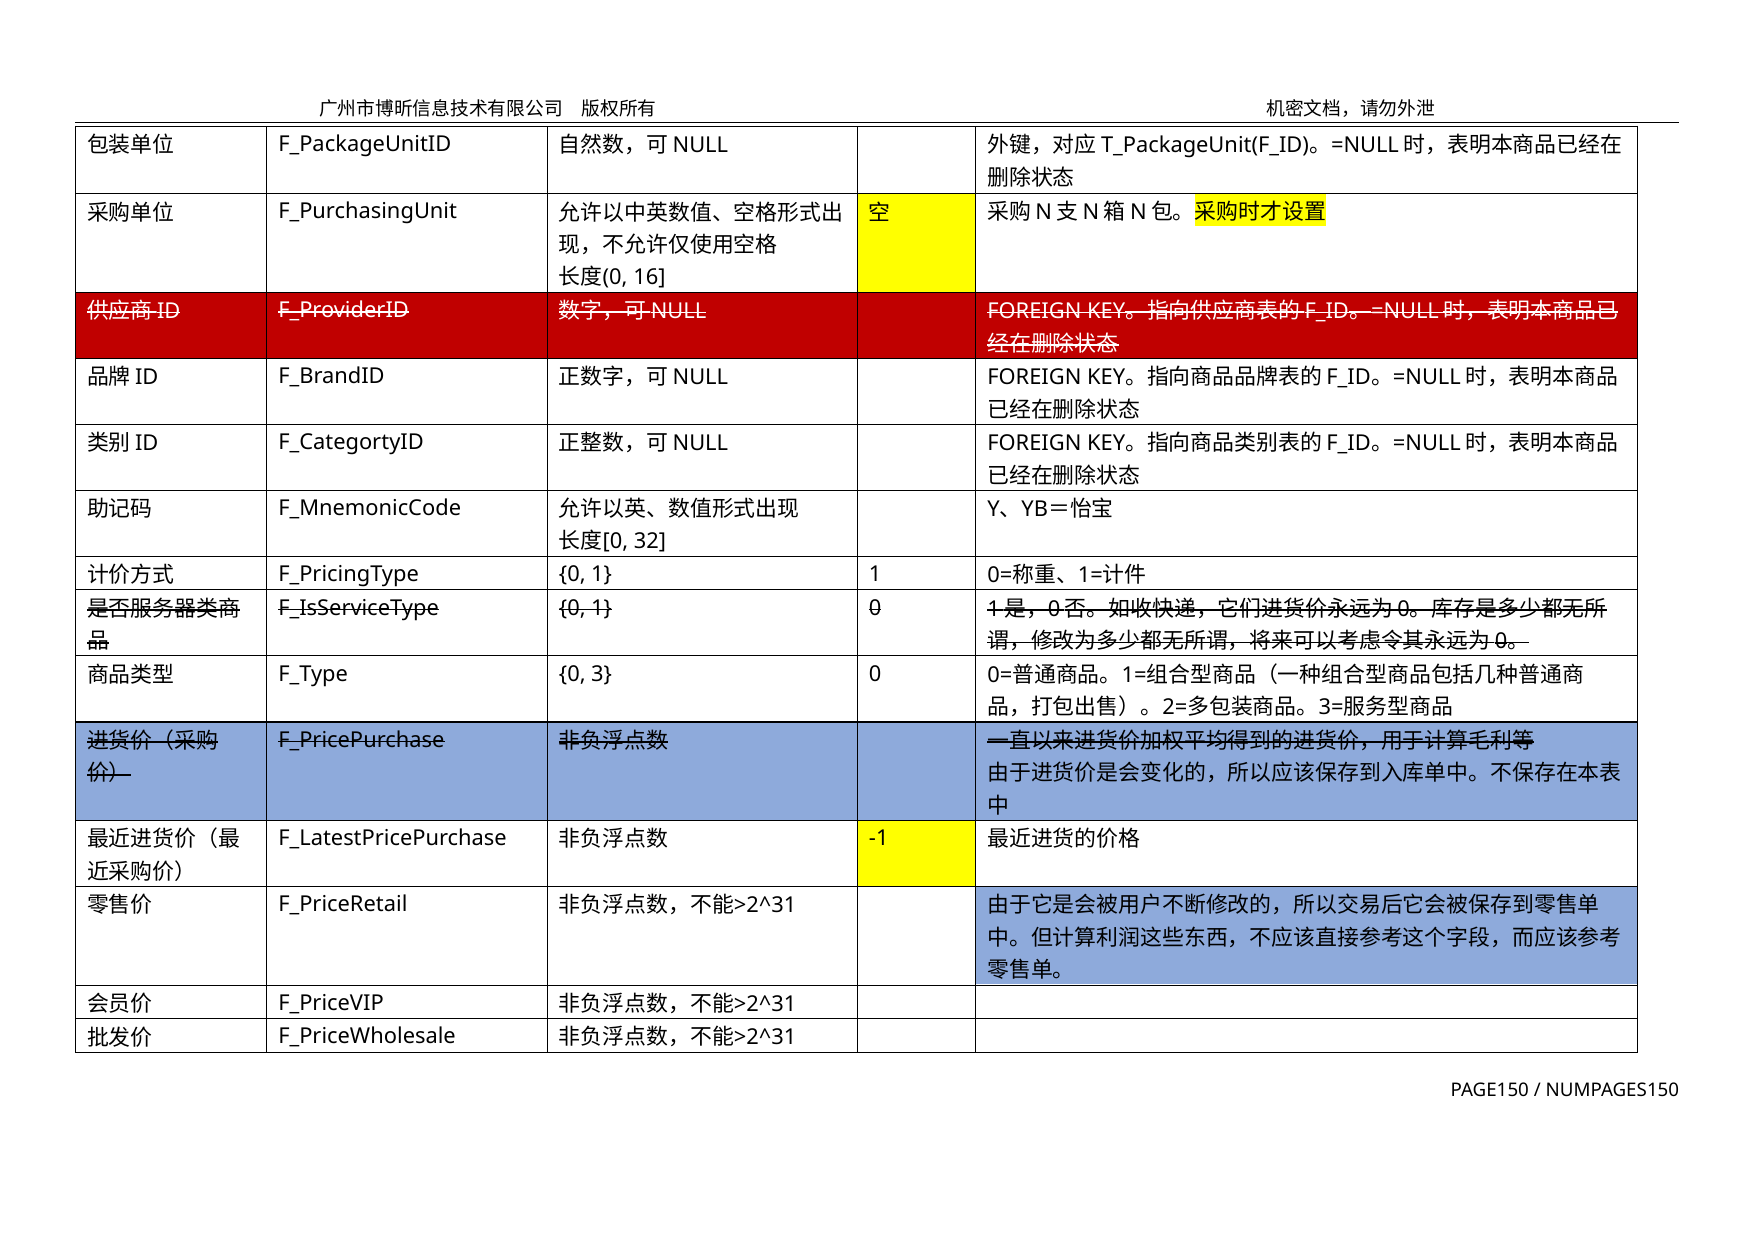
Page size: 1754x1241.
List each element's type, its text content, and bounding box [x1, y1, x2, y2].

table_cell 0 [858, 656, 975, 721]
table_cell 允许以中英数值、空格形式出现，不允许仅使用空格 长度(0, 16] [548, 194, 857, 292]
table_cell 采购单位 [76, 194, 266, 292]
table_cell 0=普通商品。1=组合型商品（一种组合型商品包括几种普通商品，打包出售）。2=多包装商品。3=服务型商品 [976, 656, 1637, 721]
table_cell 计价方式 [76, 557, 266, 589]
table_cell {0, 3} [548, 656, 857, 721]
table_cell [976, 1019, 1637, 1052]
table_cell 允许以英、数值形式出现 长度[0, 32] [548, 491, 857, 556]
table_cell 一直以来进货价加权平均得到的进货价，用于计算毛利等 由于进货价是会变化的，所以应该保存到入库单中。不保存在本表中 [976, 723, 1637, 820]
table_cell 零售价 [76, 887, 266, 984]
table_cell F_LatestPricePurchase [267, 821, 547, 886]
table_cell F_PriceRetail [267, 887, 547, 984]
table_cell [858, 887, 975, 984]
table_cell F_Type [267, 656, 547, 721]
table_cell 0 [858, 590, 975, 655]
table_cell 批发价 [76, 1019, 266, 1052]
table_cell [858, 359, 975, 424]
table_cell 进货价（采购价） [76, 723, 266, 820]
table_cell [976, 986, 1637, 1018]
table_cell 自然数，可NULL [548, 127, 857, 193]
table_cell FOREIGN KEY。指向供应商表的F_ID。=NULL时，表明本商品已经在删除状态 [976, 293, 1637, 358]
table_cell 最近进货价（最近采购价） [76, 821, 266, 886]
table_cell 非负浮点数，不能>2^31 [548, 1019, 857, 1052]
table_cell 是否服务器类商品 [76, 590, 266, 655]
table_cell 品牌ID [76, 359, 266, 424]
table_cell F_PurchasingUnit [267, 194, 547, 292]
table_cell 0=称重、1=计件 [976, 557, 1637, 589]
table_cell 1是，0否。如收快递，它们进货价永远为0。库存是多少都无所谓，修改为多少都无所谓，将来可以考虑令其永远为0。 [976, 590, 1637, 655]
table_cell F_BrandID [267, 359, 547, 424]
table_cell F_PackageUnitID [267, 127, 547, 193]
table_cell [858, 986, 975, 1018]
table_cell 正数字，可NULL [548, 359, 857, 424]
table_cell F_MnemonicCode [267, 491, 547, 556]
table_cell [858, 1019, 975, 1052]
table_cell 非负浮点数 [548, 723, 857, 820]
table_cell 包装单位 [76, 127, 266, 193]
table_cell [858, 127, 975, 193]
table_cell {0, 1} [548, 590, 857, 655]
table_cell F_PricePurchase [267, 723, 547, 820]
table_cell 正整数，可NULL [548, 425, 857, 490]
table_cell 非负浮点数 [548, 821, 857, 886]
table_cell [858, 293, 975, 358]
table_cell Y、YB＝怡宝 [976, 491, 1637, 556]
table_cell {0, 1} [548, 557, 857, 589]
table_cell 供应商ID [76, 293, 266, 358]
table_cell 会员价 [76, 986, 266, 1018]
table_cell 商品类型 [76, 656, 266, 721]
table_cell 空 [858, 194, 975, 292]
table_cell 采购N支N箱N包。采购时才设置 [976, 194, 1637, 292]
table_cell -1 [858, 821, 975, 886]
table_cell [858, 491, 975, 556]
table_cell 由于它是会被用户不断修改的，所以交易后它会被保存到零售单中。但计算利润这些东西，不应该直接参考这个字段，而应该参考零售单。 [976, 887, 1637, 984]
table_cell F_CategortyID [267, 425, 547, 490]
table_cell 数字，可NULL [548, 293, 857, 358]
table_cell 非负浮点数，不能>2^31 [548, 887, 857, 984]
table_cell [858, 425, 975, 490]
table_cell F_ProviderID [267, 293, 547, 358]
table_cell 类别ID [76, 425, 266, 490]
table_cell 助记码 [76, 491, 266, 556]
table_cell [858, 723, 975, 820]
table_cell F_IsServiceType [267, 590, 547, 655]
table_cell 最近进货的价格 [976, 821, 1637, 886]
table_cell F_PricingType [267, 557, 547, 589]
table_cell F_PriceVIP [267, 986, 547, 1018]
table_cell FOREIGN KEY。指向商品品牌表的F_ID。=NULL时，表明本商品已经在删除状态 [976, 359, 1637, 424]
table_cell 非负浮点数，不能>2^31 [548, 986, 857, 1018]
table_cell FOREIGN KEY。指向商品类别表的F_ID。=NULL时，表明本商品已经在删除状态 [976, 425, 1637, 490]
table_cell F_PriceWholesale [267, 1019, 547, 1052]
table_cell 外键，对应T_PackageUnit(F_ID)。=NULL时，表明本商品已经在删除状态 [976, 127, 1637, 193]
table_cell 1 [858, 557, 975, 589]
